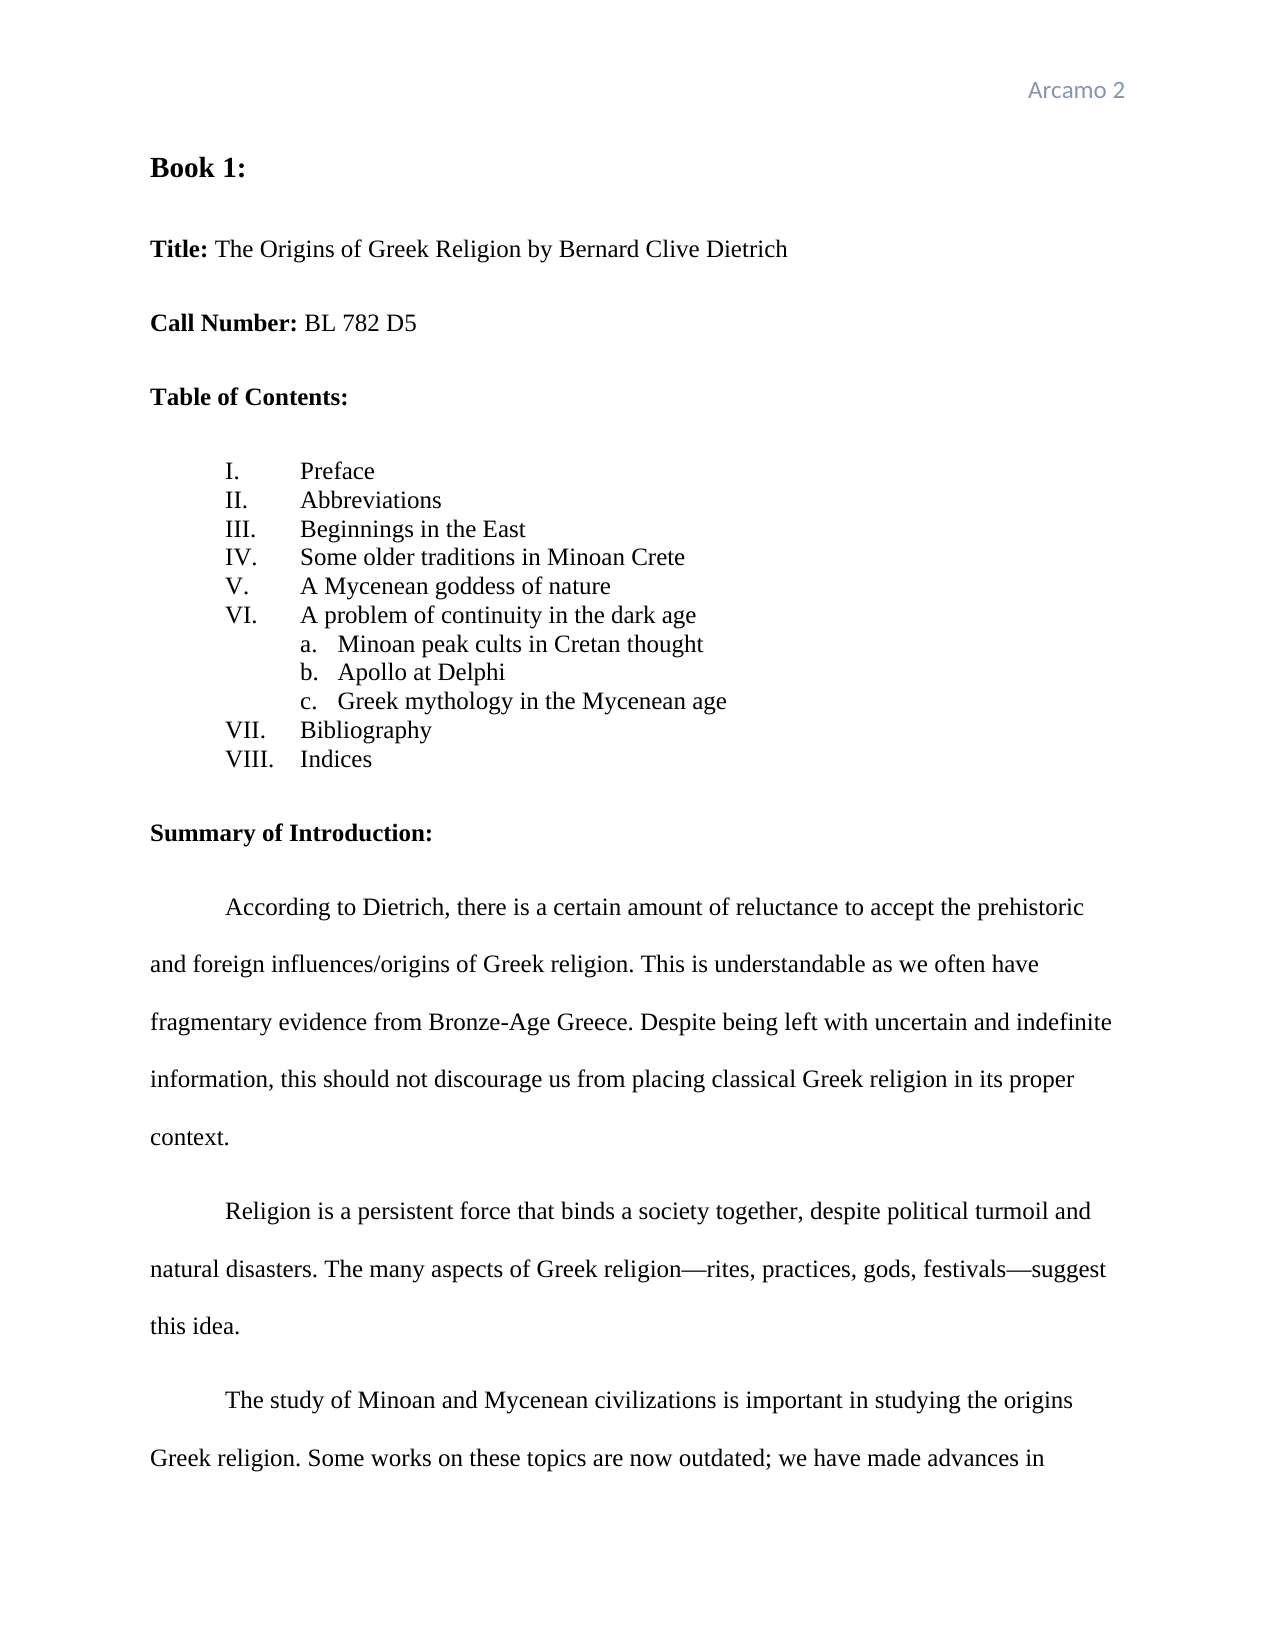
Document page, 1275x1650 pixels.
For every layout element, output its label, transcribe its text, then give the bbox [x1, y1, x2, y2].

text According to Dietrich, there is a certain amount of reluctance to accept the prehistoric and foreign influences/origins of Greek religion. This is understandable as we often have fragmentary evidence from Bronze-Age Greece. Despite being left with uncertain and indefinite information, this should not discourage us from placing classical Greek religion in its proper context. [150, 892, 1125, 1151]
text Call Number: BL 782 D5 [150, 308, 1125, 337]
list Beginnings in the East [225, 514, 1125, 542]
text Book 1: [150, 150, 1125, 183]
list A Mycenean goddess of nature [225, 571, 1125, 600]
list Some older traditions in Minoan Crete [225, 542, 1125, 571]
text Table of Contents: [150, 382, 1125, 411]
text Religion is a persistent force that binds a society together, despite political turmoil and natural disasters. The many aspects of Greek religion—rites, practices, gods, festivals—suggest this idea. [150, 1196, 1125, 1340]
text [150, 1385, 1125, 1472]
list Apollo at Delphi [300, 657, 1125, 686]
list Greek mythology in the Mycenean age [300, 686, 1125, 715]
list Preface [225, 456, 1125, 485]
list Indices [225, 744, 1125, 772]
text Title: The Origins of Greek Religion by Bernard Clive Dietrich [150, 234, 1125, 262]
list Abbreviations [225, 485, 1125, 514]
list A problem of continuity in the dark age [225, 600, 1125, 629]
text Summary of Introduction: [150, 818, 1125, 847]
list Bibliography [225, 715, 1125, 744]
list Minoan peak cults in Cretan thought [300, 629, 1125, 657]
